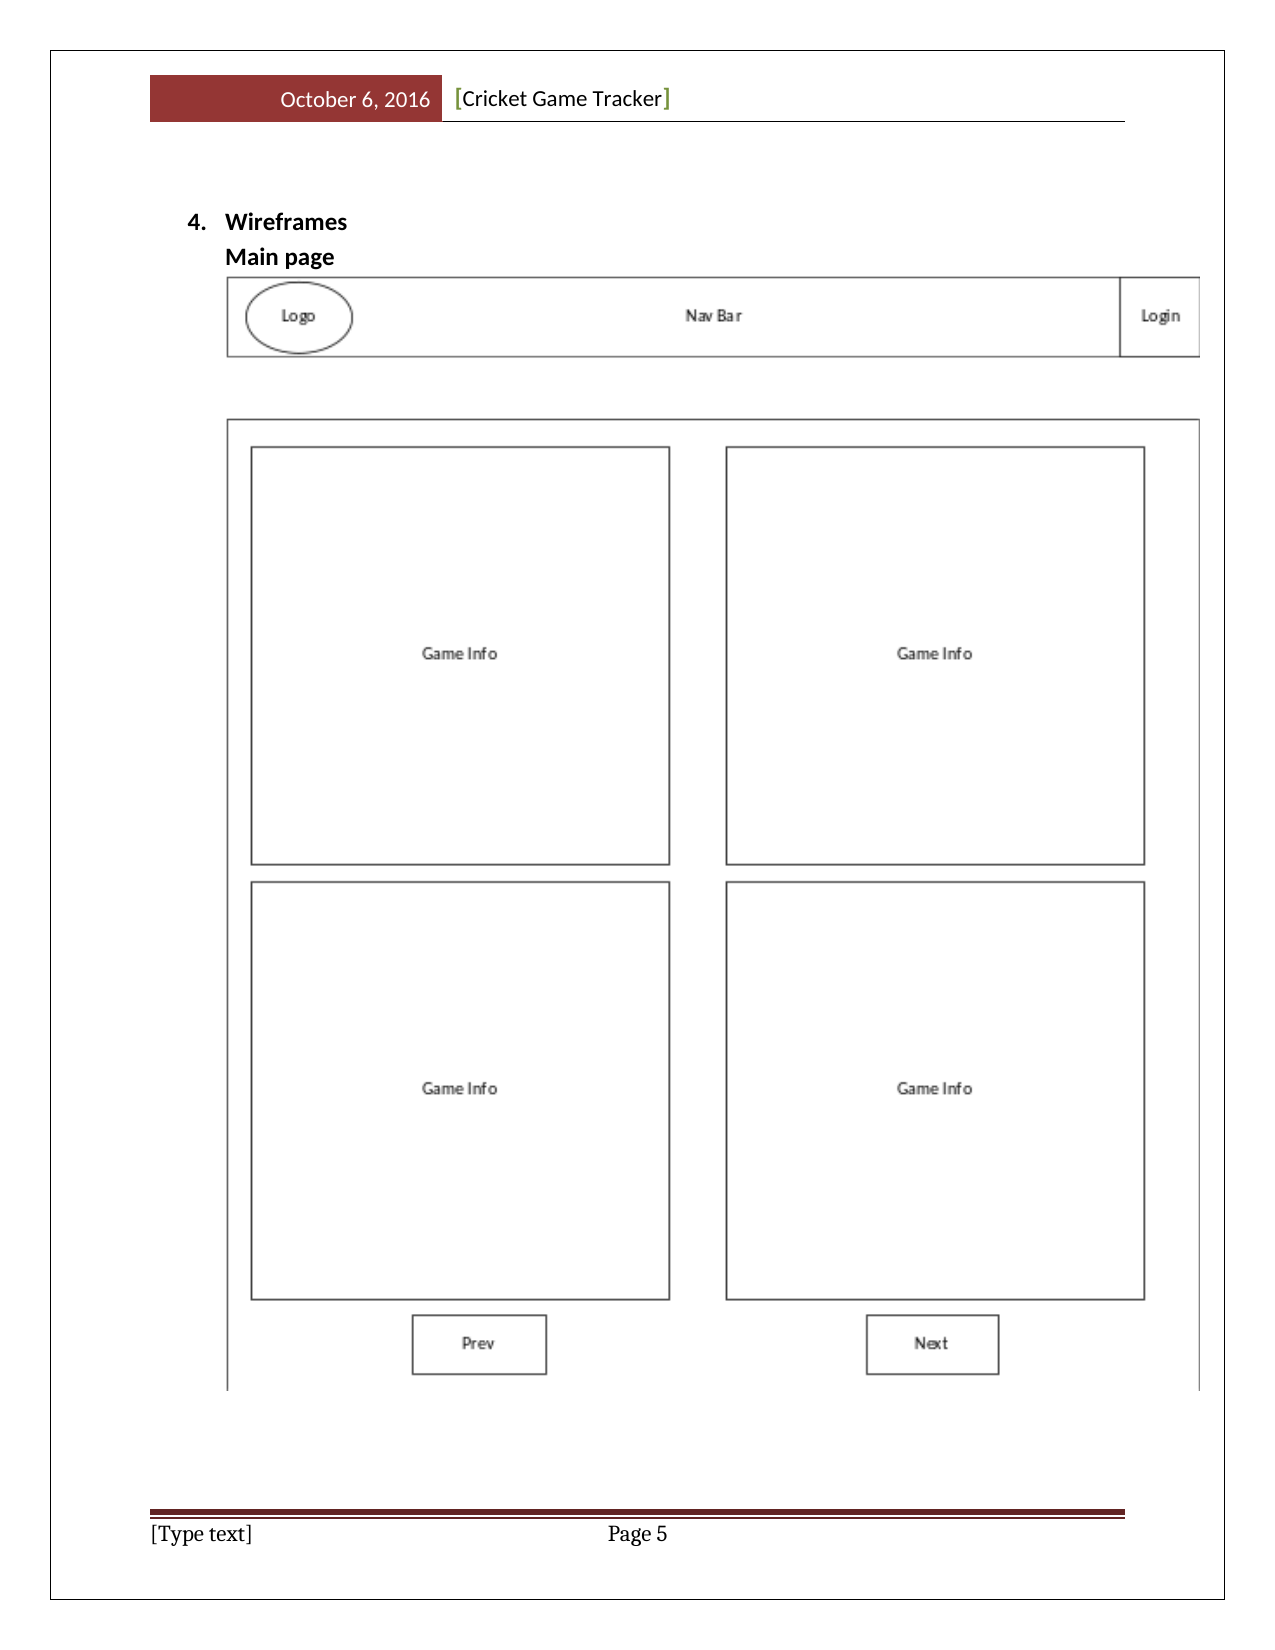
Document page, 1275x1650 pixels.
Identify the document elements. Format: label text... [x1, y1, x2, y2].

list Main page [225, 241, 1125, 271]
list Wireframes [187, 206, 1125, 236]
